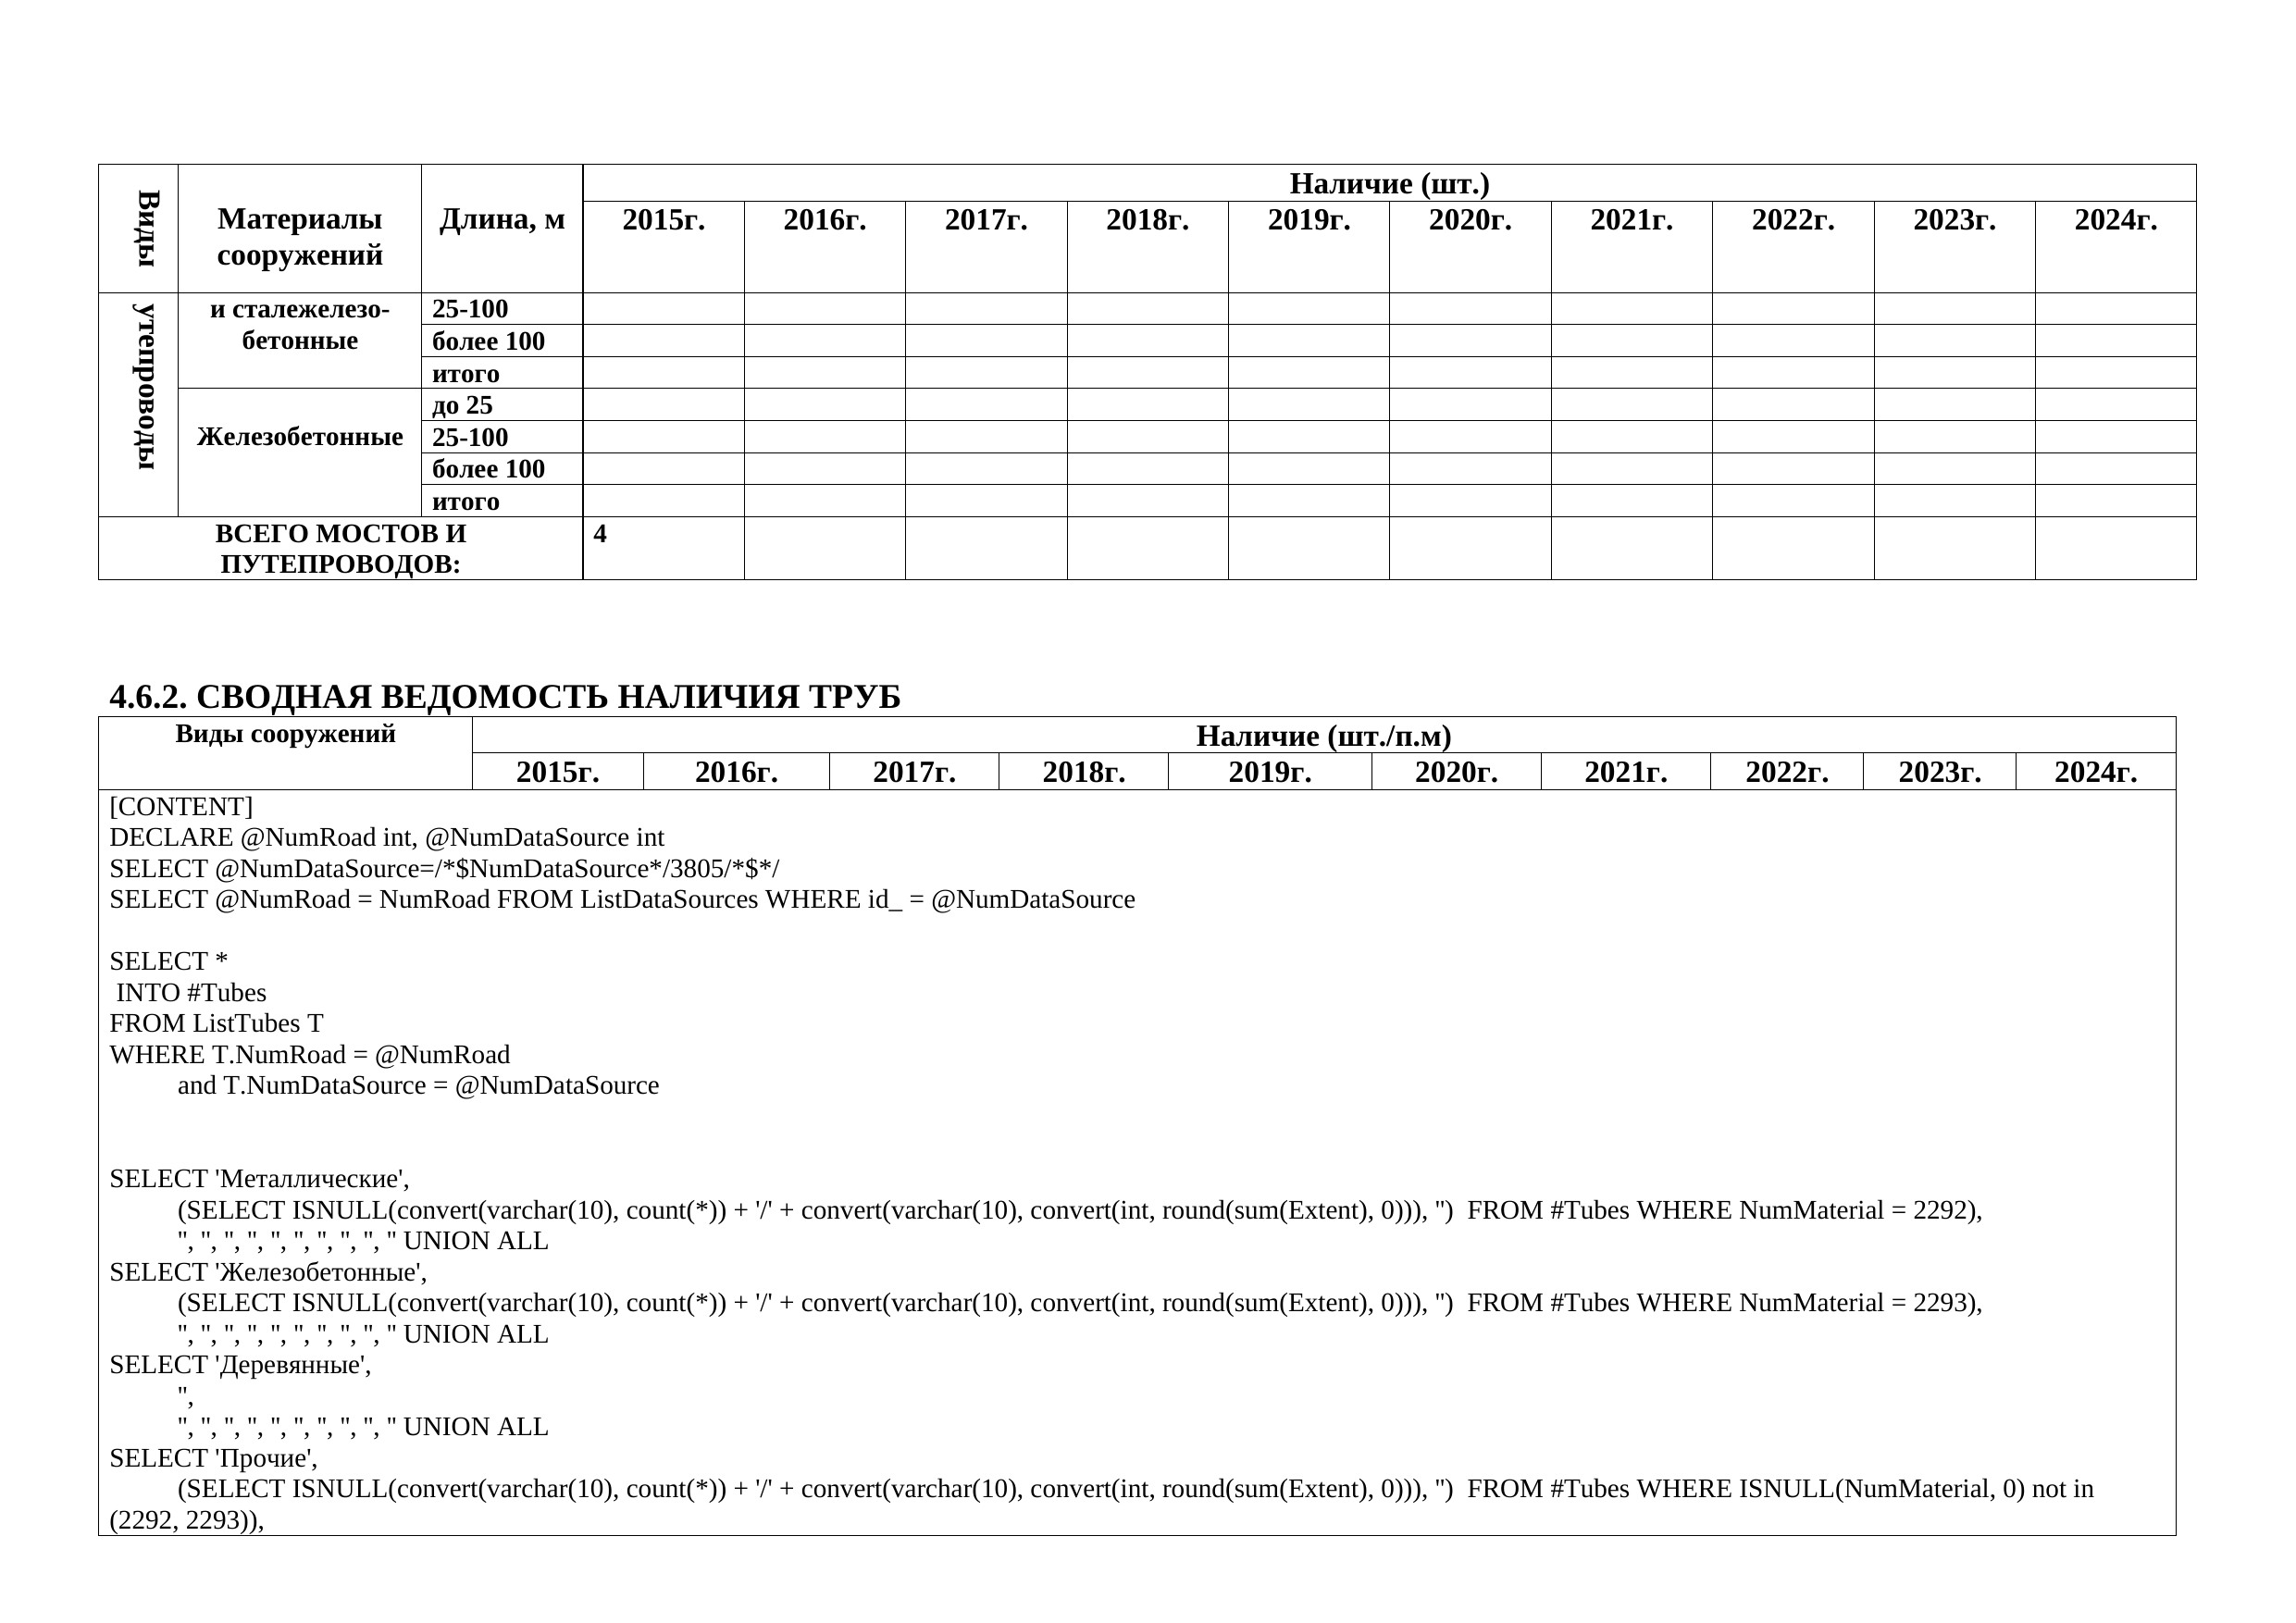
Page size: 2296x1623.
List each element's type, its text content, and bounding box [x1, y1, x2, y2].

table_cell [2036, 517, 2196, 579]
table_cell [1229, 357, 1389, 388]
table_cell 2021г. [1552, 202, 1712, 292]
table_cell [584, 389, 744, 420]
table_cell 2022г. [1711, 753, 1863, 789]
table_cell 2023г. [1875, 202, 2035, 292]
table_cell [906, 453, 1067, 484]
table_cell [906, 389, 1067, 420]
table_cell 2024г. [2036, 202, 2196, 292]
table_cell [1229, 485, 1389, 516]
table_cell 25-100 [422, 421, 582, 452]
table_cell итого [422, 485, 582, 516]
table_cell Путепроводы [99, 293, 178, 516]
table_cell [1068, 325, 1228, 356]
table_cell [1875, 357, 2035, 388]
table_cell Металлические и сталежелезо- бетонные [179, 293, 421, 388]
table_cell [906, 357, 1067, 388]
table_cell 2017г. [906, 202, 1067, 292]
table_cell [584, 421, 744, 452]
table_cell Железобетонные [179, 389, 421, 516]
table_cell [1390, 357, 1551, 388]
table_cell [1875, 517, 2035, 579]
table_cell [1068, 517, 1228, 579]
table_cell [1229, 389, 1389, 420]
table_cell [1390, 325, 1551, 356]
table_cell [745, 485, 905, 516]
table_cell [584, 485, 744, 516]
table_cell 25-100 [422, 293, 582, 324]
table_header Наличие (шт./п.м) [473, 717, 2176, 752]
table_cell [1068, 485, 1228, 516]
table_cell [1068, 421, 1228, 452]
table_cell [2036, 357, 2196, 388]
table_cell [1390, 485, 1551, 516]
table_cell [1390, 389, 1551, 420]
table_cell [1552, 517, 1712, 579]
table_cell 2017г. [830, 753, 999, 789]
table_cell [1390, 453, 1551, 484]
table_cell [906, 325, 1067, 356]
table_cell [1713, 293, 1874, 324]
table_cell [584, 293, 744, 324]
table_header Виды [99, 165, 178, 292]
table_cell [584, 357, 744, 388]
table_cell [906, 517, 1067, 579]
table_cell 2020г. [1390, 202, 1551, 292]
table_cell 2022г. [1713, 202, 1874, 292]
table_cell [906, 421, 1067, 452]
table_cell [1068, 389, 1228, 420]
table_cell до 25 [422, 389, 582, 420]
table_cell [1552, 325, 1712, 356]
table_header Наличие (шт.) [584, 165, 2196, 201]
table_cell [1875, 389, 2035, 420]
table_cell 2016г. [644, 753, 829, 789]
table_cell [1390, 517, 1551, 579]
table_cell [745, 421, 905, 452]
table_cell [1229, 517, 1389, 579]
table_cell [584, 453, 744, 484]
table_cell [1875, 421, 2035, 452]
table_cell [906, 293, 1067, 324]
table_header Длина, м [422, 165, 582, 292]
table_header Виды сооружений [99, 717, 472, 789]
table_cell [1713, 357, 1874, 388]
table_cell [1713, 453, 1874, 484]
text 4.6.2. СВОДНАЯ ВЕДОМОСТЬ НАЛИЧИЯ ТРУБ [109, 676, 2186, 716]
table_cell более 100 [422, 325, 582, 356]
table_cell [1713, 517, 1874, 579]
table_cell [745, 357, 905, 388]
table_cell [1875, 325, 2035, 356]
table_cell [2036, 485, 2196, 516]
table_cell [1229, 293, 1389, 324]
table_cell [1552, 389, 1712, 420]
table_cell [2036, 325, 2196, 356]
table_cell [1068, 357, 1228, 388]
table_cell [1390, 293, 1551, 324]
table_cell [1552, 485, 1712, 516]
table_cell 2016г. [745, 202, 905, 292]
table_cell [1229, 421, 1389, 452]
table_cell [745, 389, 905, 420]
table_cell 4 [584, 517, 744, 579]
table_cell 2023г. [1864, 753, 2016, 789]
table_cell 2020г. [1372, 753, 1541, 789]
table_cell [745, 517, 905, 579]
table_cell [1713, 389, 1874, 420]
table_cell [1875, 485, 2035, 516]
table_cell [1068, 453, 1228, 484]
table_cell [1713, 485, 1874, 516]
table_cell [584, 325, 744, 356]
table_cell [745, 293, 905, 324]
table_cell 2015г. [584, 202, 744, 292]
table_cell [2036, 293, 2196, 324]
table_cell [906, 485, 1067, 516]
table_cell [1875, 453, 2035, 484]
table_cell [2036, 389, 2196, 420]
table_cell более 100 [422, 453, 582, 484]
table_cell итого [422, 357, 582, 388]
table_cell 2018г. [1068, 202, 1228, 292]
table_cell [1552, 421, 1712, 452]
table_cell [2036, 421, 2196, 452]
table_cell [1068, 293, 1228, 324]
table_cell [1713, 421, 1874, 452]
table_cell [1713, 325, 1874, 356]
table_cell [1229, 325, 1389, 356]
table_cell 2019г. [1229, 202, 1389, 292]
table_cell [745, 325, 905, 356]
table_cell [1552, 293, 1712, 324]
table_cell [1390, 421, 1551, 452]
table_cell [1552, 453, 1712, 484]
table_cell 2021г. [1542, 753, 1710, 789]
table_cell [1875, 293, 2035, 324]
table_cell 2015г. [473, 753, 643, 789]
table_cell [1229, 453, 1389, 484]
table_cell 2024г. [2017, 753, 2176, 789]
table_cell [2036, 453, 2196, 484]
table_cell 2018г. [999, 753, 1168, 789]
table_cell [745, 453, 905, 484]
table_header Материалы сооружений [179, 165, 421, 292]
table_cell 2019г. [1169, 753, 1371, 789]
table_cell ВСЕГО МОСТОВ И ПУТЕПРОВОДОВ: [99, 517, 582, 579]
table_cell [1552, 357, 1712, 388]
